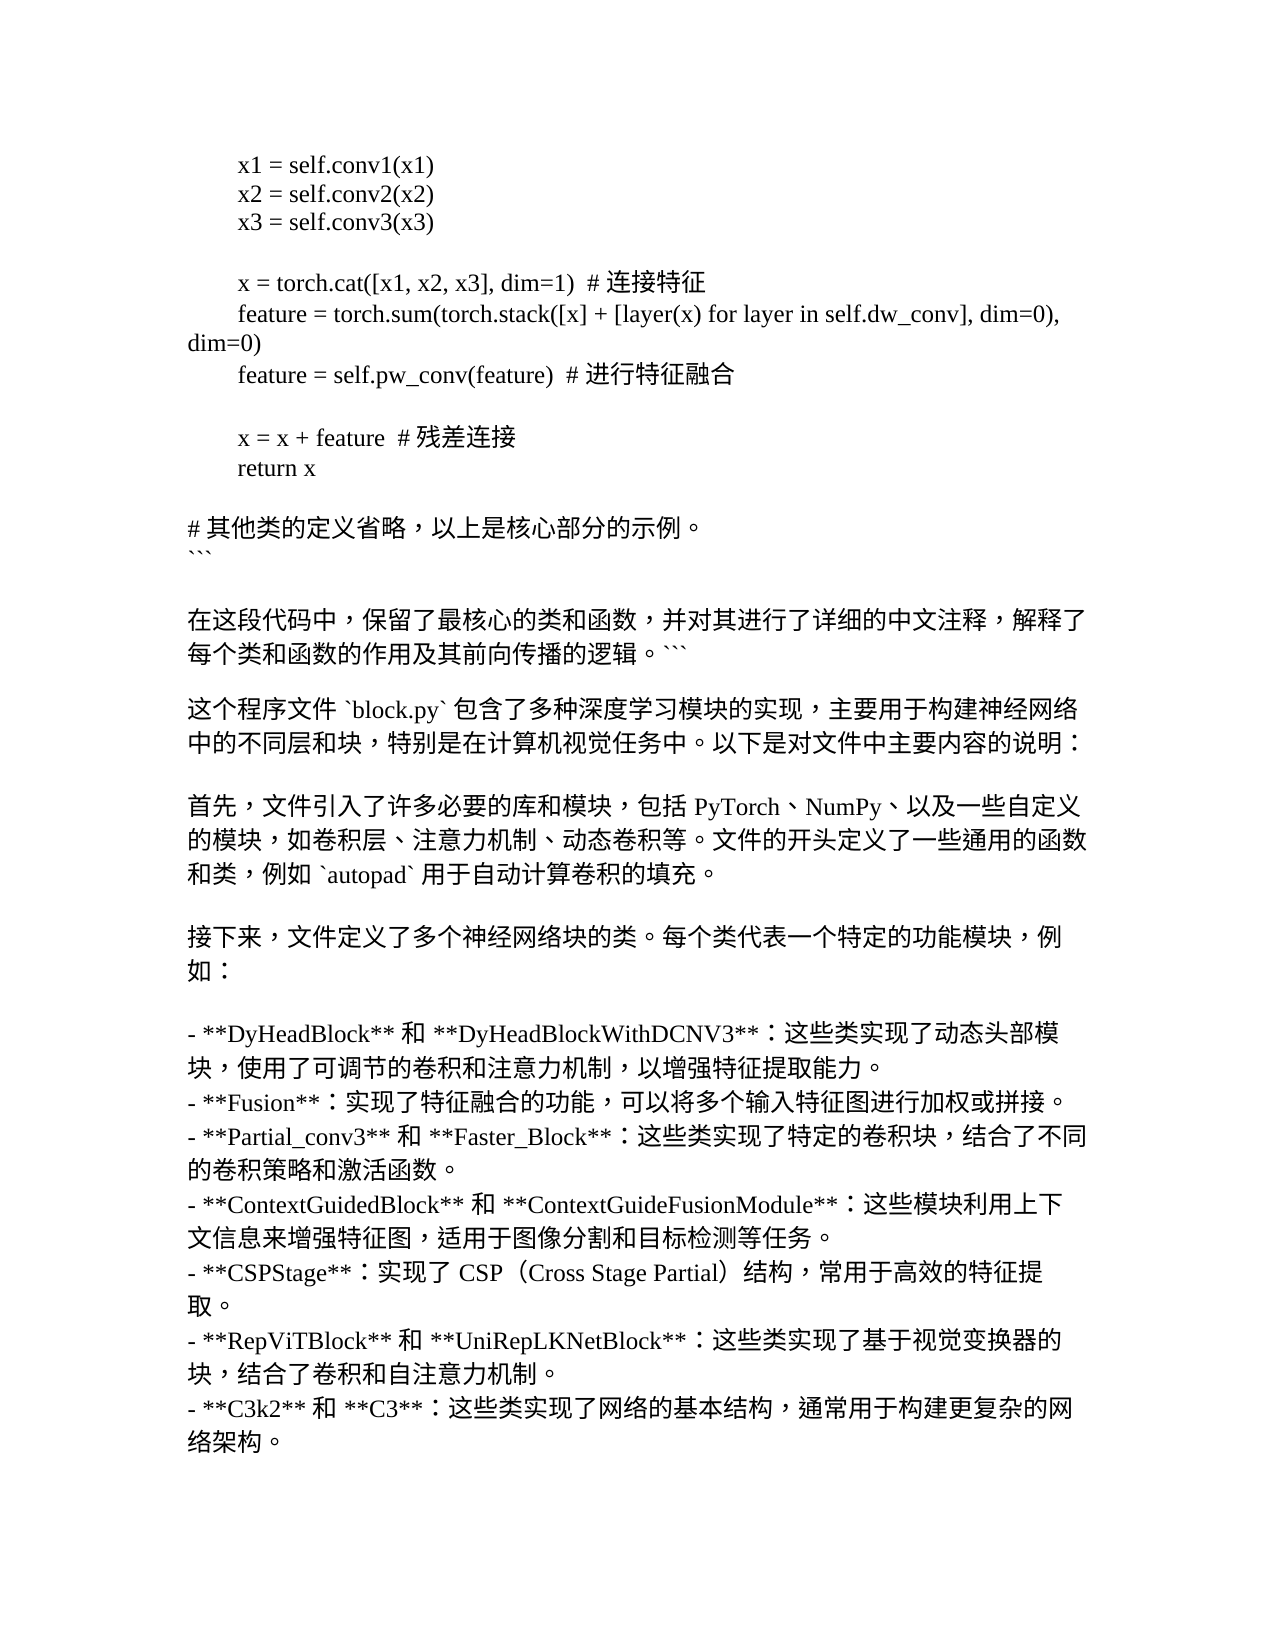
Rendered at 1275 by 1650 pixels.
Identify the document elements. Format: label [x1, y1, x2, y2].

text [187, 691, 1087, 1488]
text [187, 150, 1087, 671]
